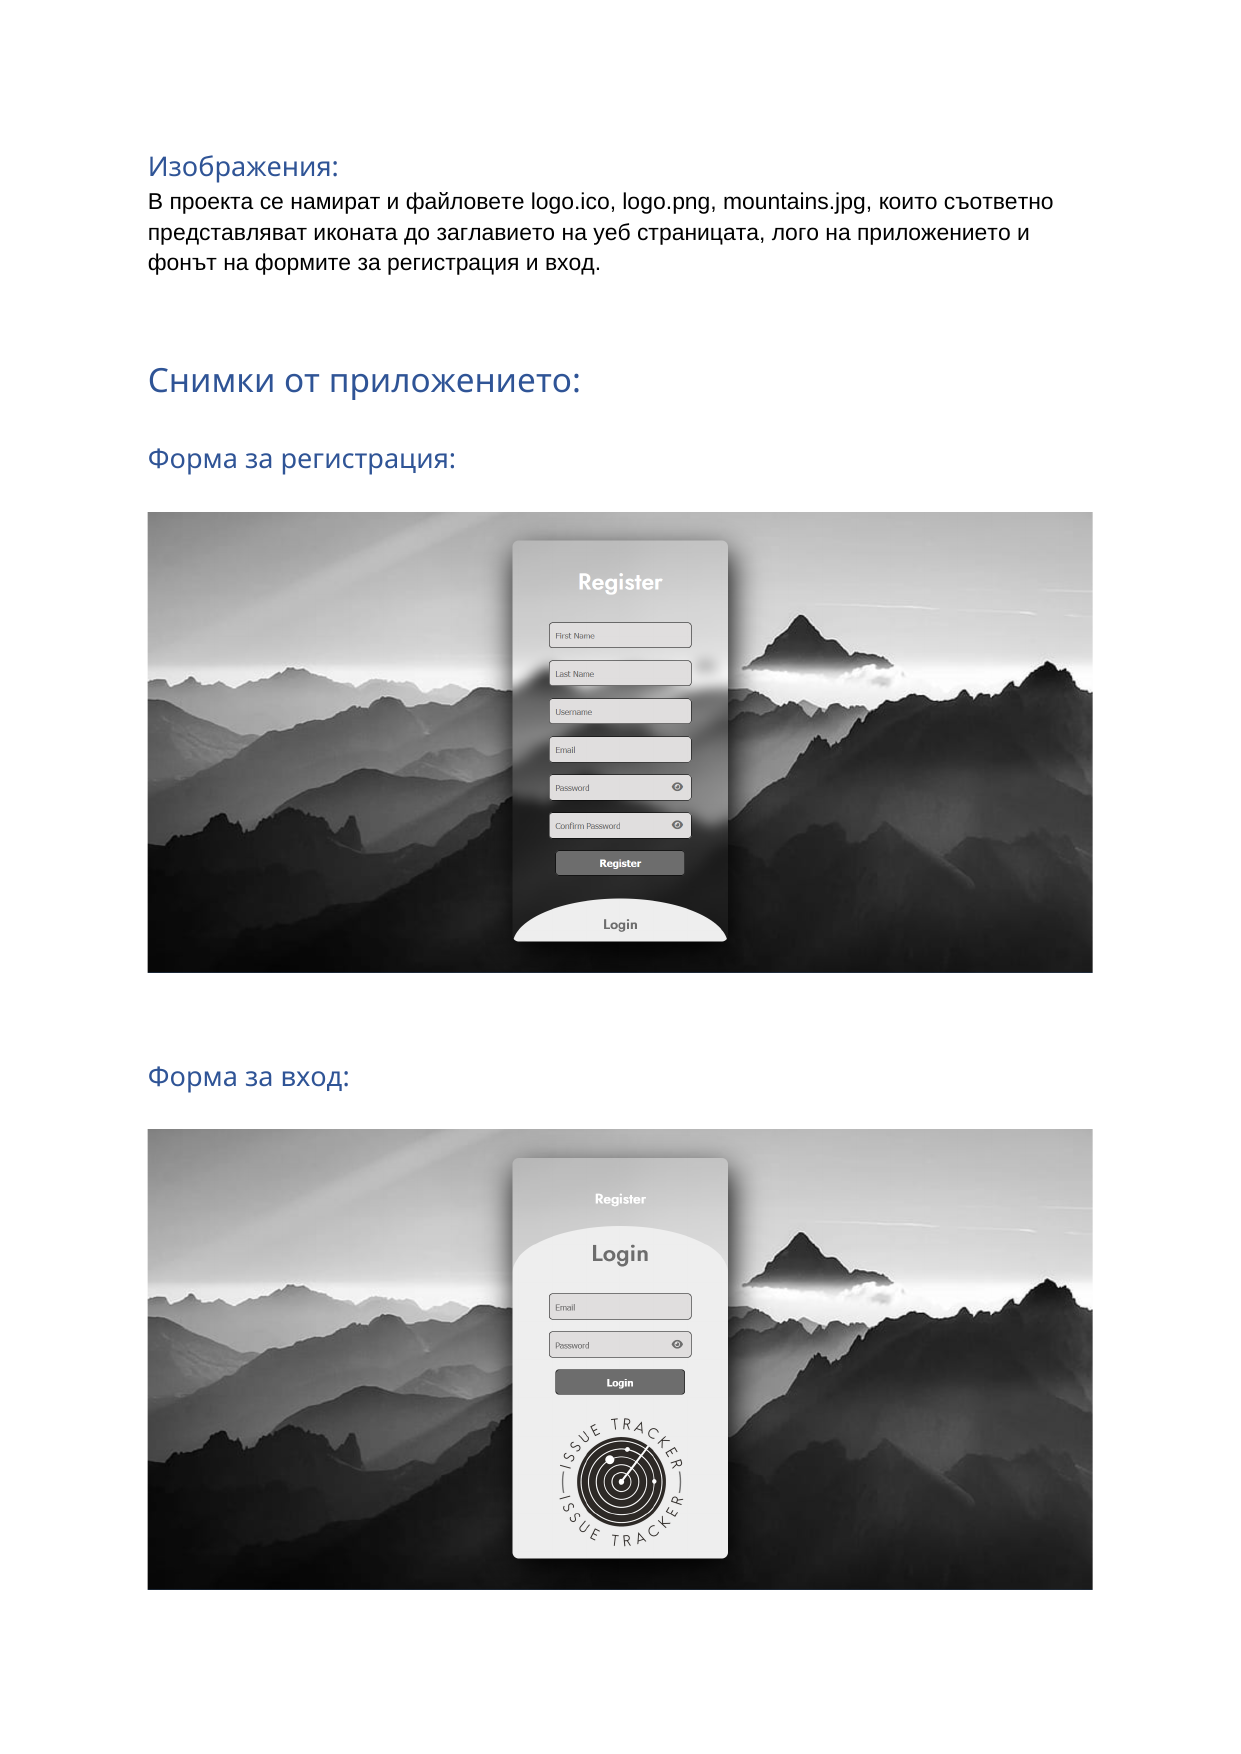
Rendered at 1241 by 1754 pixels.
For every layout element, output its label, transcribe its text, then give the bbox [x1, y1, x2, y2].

subtitle Форма за вход: [148, 1057, 1093, 1094]
picture [147, 512, 1093, 973]
subtitle Снимки от приложението: [148, 357, 1093, 402]
text Изображения: В проекта се намират и файловете logo.ico, logo.png, mountains.jpg, които съответно представляват иконата до заглавието на уеб страницата, лого на приложението и фонът на формите за регистрация и вход. [148, 148, 1093, 275]
subtitle Форма за регистрация: [148, 439, 1093, 476]
picture [147, 1129, 1093, 1590]
